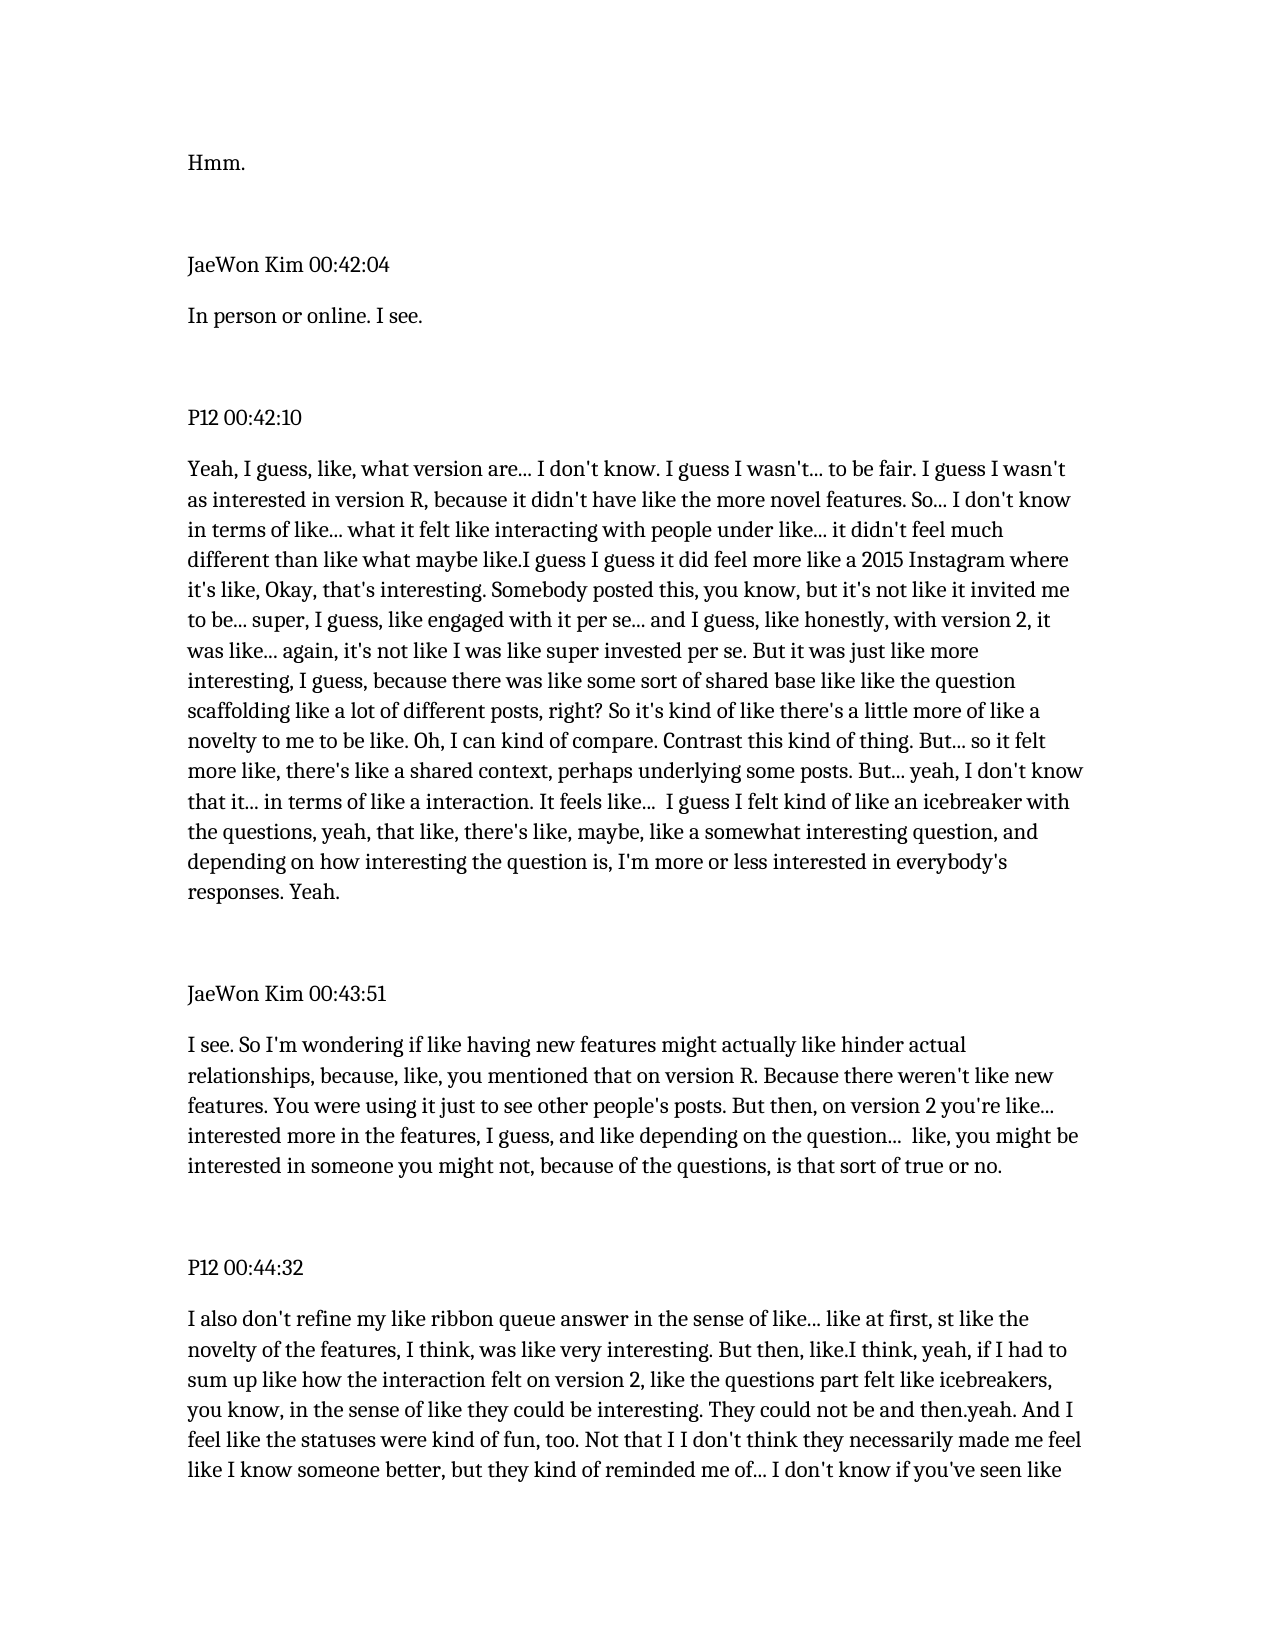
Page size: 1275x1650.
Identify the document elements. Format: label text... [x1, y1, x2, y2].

text JaeWon Kim 00:42:04 [187, 252, 1087, 278]
text Hmm. [187, 150, 1087, 176]
text In person or online. I see. [187, 303, 1087, 329]
text P12 00:44:32 [187, 1255, 1087, 1282]
text P12 00:42:10 [187, 405, 1087, 432]
text Yeah, I guess, like, what version are... I don't know. I guess I wasn't... to be fair. I guess I wasn't as interested in version R, because it didn't have like the more novel features. So... I don't know in terms of like... what it felt like interacting with people under like... it didn't feel much different than like what maybe like.I guess I guess it did feel more like a 2015 Instagram where it's like, Okay, that's interesting. Somebody posted this, you know, but it's not like it invited me to be... super, I guess, like engaged with it per se... and I guess, like honestly, with version 2, it was like... again, it's not like I was like super invested per se. But it was just like more interesting, I guess, because there was like some sort of shared base like like the question scaffolding like a lot of different posts, right? So it's kind of like there's a little more of like a novelty to me to be like. Oh, I can kind of compare. Contrast this kind of thing. But... so it felt more like, there's like a shared context, perhaps underlying some posts. But... yeah, I don't know that it... in terms of like a interaction. It feels like... I guess I felt kind of like an icebreaker with the questions, yeah, that like, there's like, maybe, like a somewhat interesting question, and depending on how interesting the question is, I'm more or less interested in everybody's responses. Yeah. [187, 456, 1087, 906]
text I see. So I'm wondering if like having new features might actually like hinder actual relationships, because, like, you mentioned that on version R. Because there weren't like new features. You were using it just to see other people's posts. But then, on version 2 you're like... interested more in the features, I guess, and like depending on the question... like, you might be interested in someone you might not, because of the questions, is that sort of true or no. [187, 1032, 1087, 1179]
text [187, 1306, 1087, 1484]
text JaeWon Kim 00:43:51 [187, 981, 1087, 1008]
